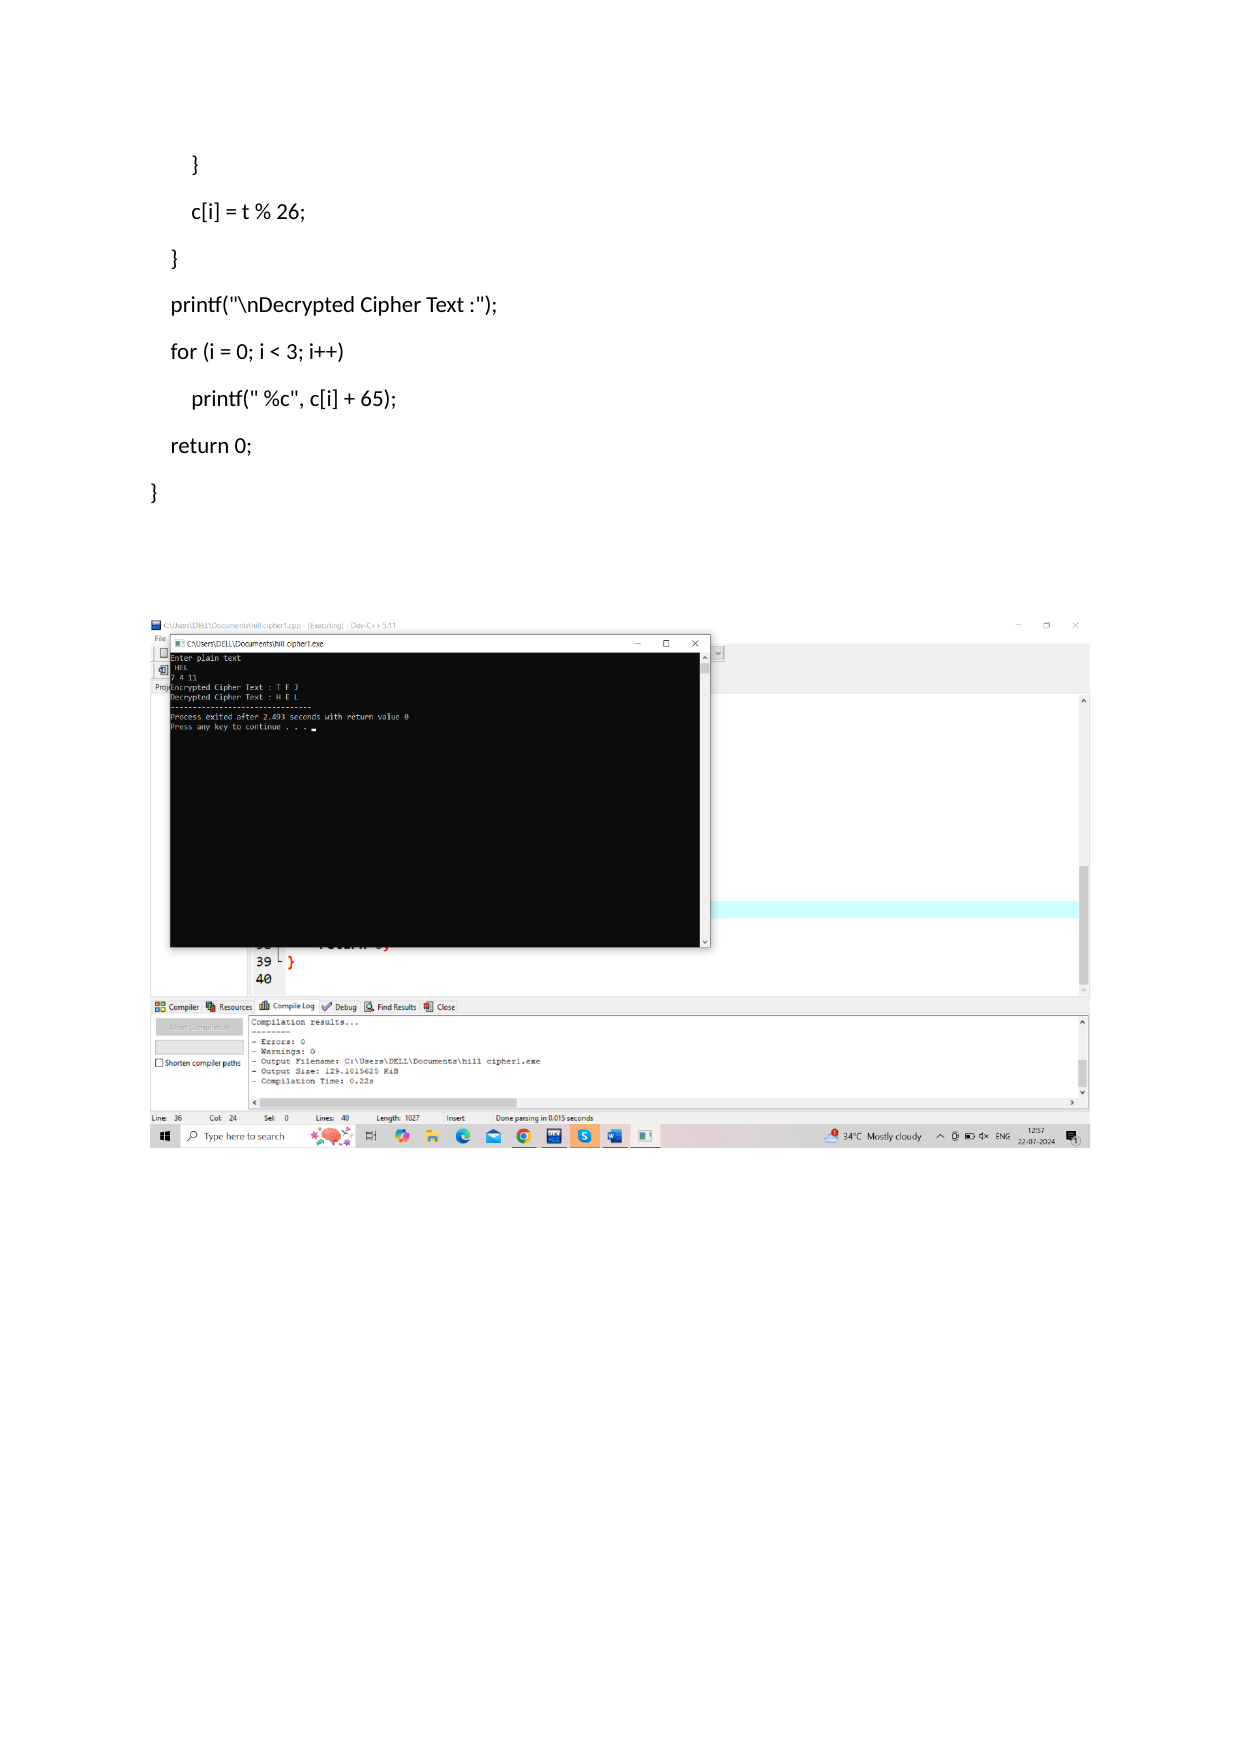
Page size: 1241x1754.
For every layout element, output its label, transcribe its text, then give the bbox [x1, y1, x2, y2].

text for (i = 0; i < 3; i++) [150, 337, 1090, 366]
picture [150, 618, 1091, 1148]
text printf("\nDecrypted Cipher Text :"); [150, 291, 1090, 319]
text } [150, 150, 1090, 178]
text } [150, 478, 1090, 506]
text } [150, 244, 1090, 272]
text c[i] = t % 26; [150, 197, 1090, 225]
text printf(" %c", c[i] + 65); [150, 384, 1090, 412]
text return 0; [150, 431, 1090, 459]
